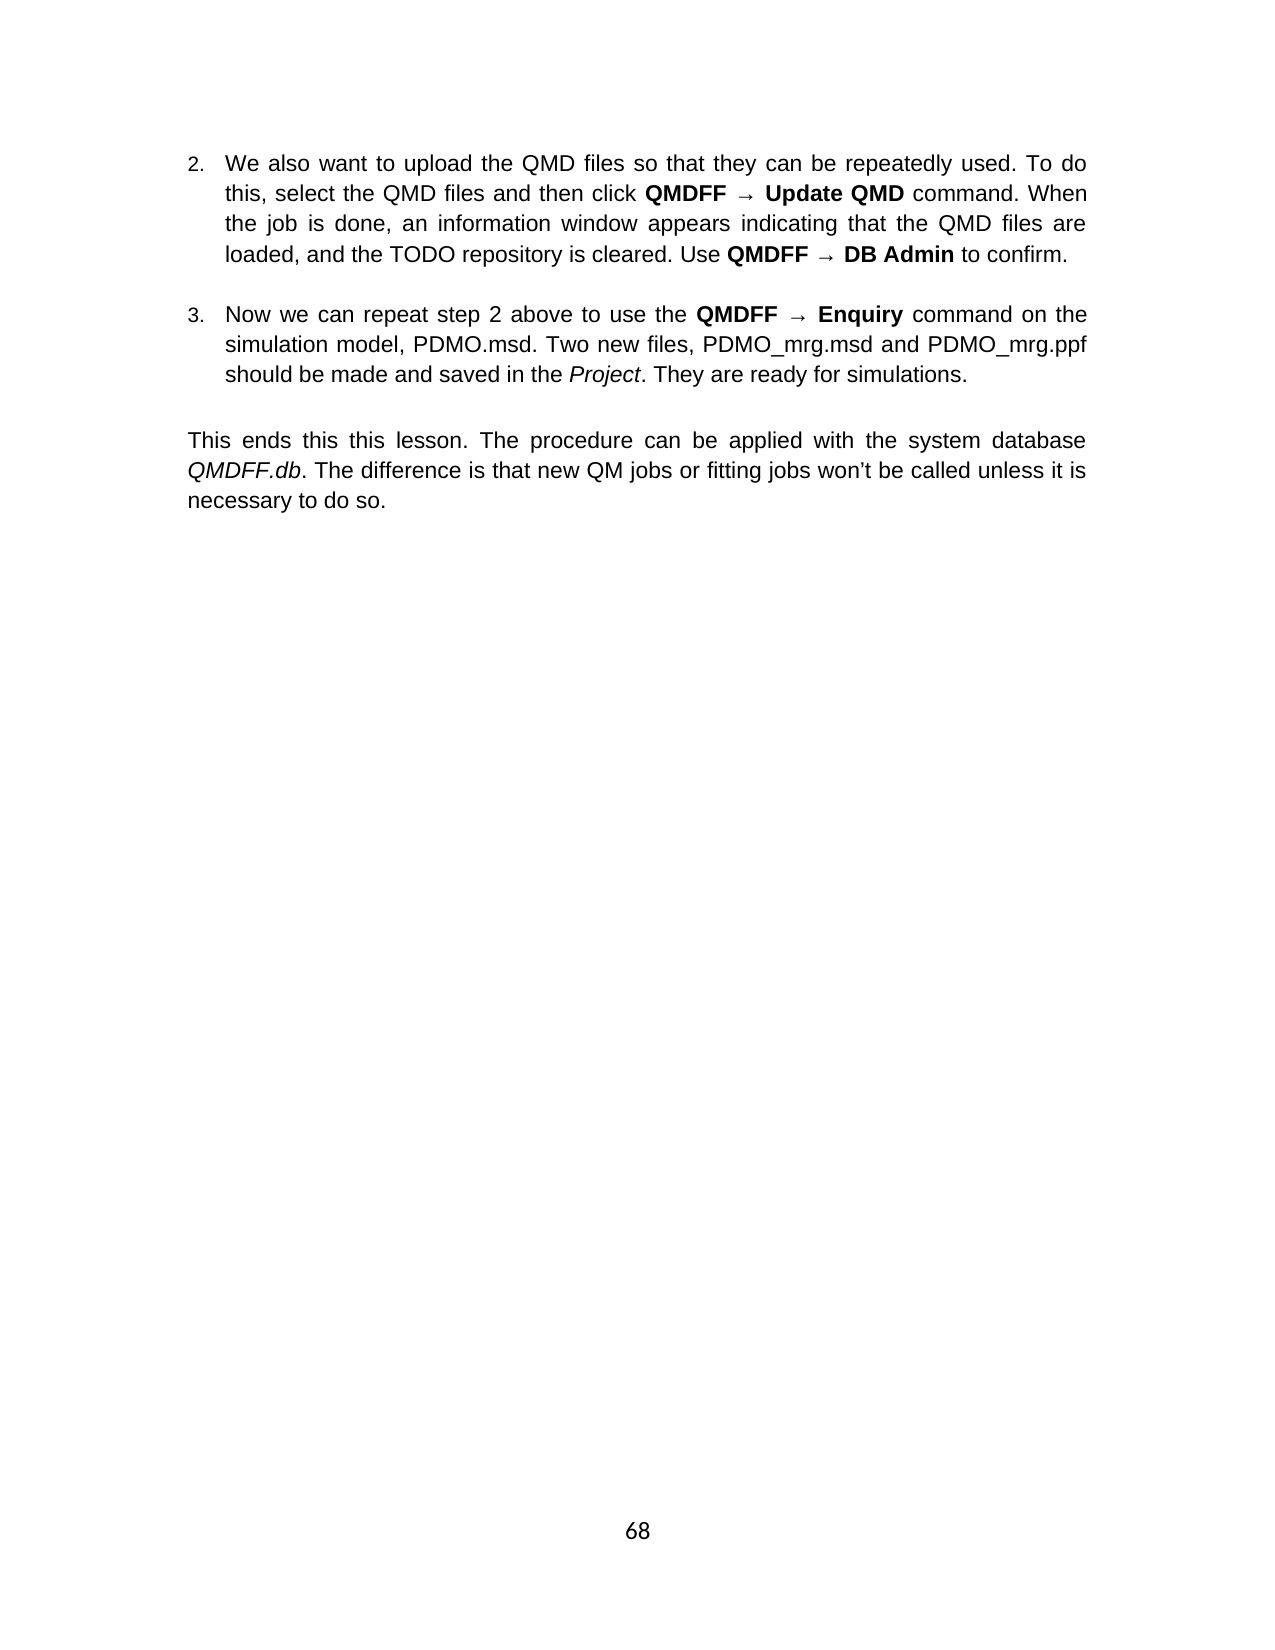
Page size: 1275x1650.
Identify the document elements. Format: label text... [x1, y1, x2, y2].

text This ends this this lesson. The procedure can be applied with the system database QMDFF.db. The difference is that new QM jobs or fitting jobs won’t be called unless it is necessary to do so. [187, 427, 1087, 513]
list Now we can repeat step 2 above to use the QMDFF → Enquiry command on the simulation model, PDMO.msd. Two new files, PDMO_mrg.msd and PDMO_mrg.ppf should be made and saved in the Project. They are ready for simulations. [187, 301, 1087, 388]
list We also want to upload the QMD files so that they can be repeatedly used. To do this, select the QMD files and then click QMDFF → Update QMD command. When the job is done, an information window appears indicating that the QMD files are loaded, and the TODO repository is cleared. Use QMDFF → DB Admin to confirm. [187, 150, 1087, 267]
